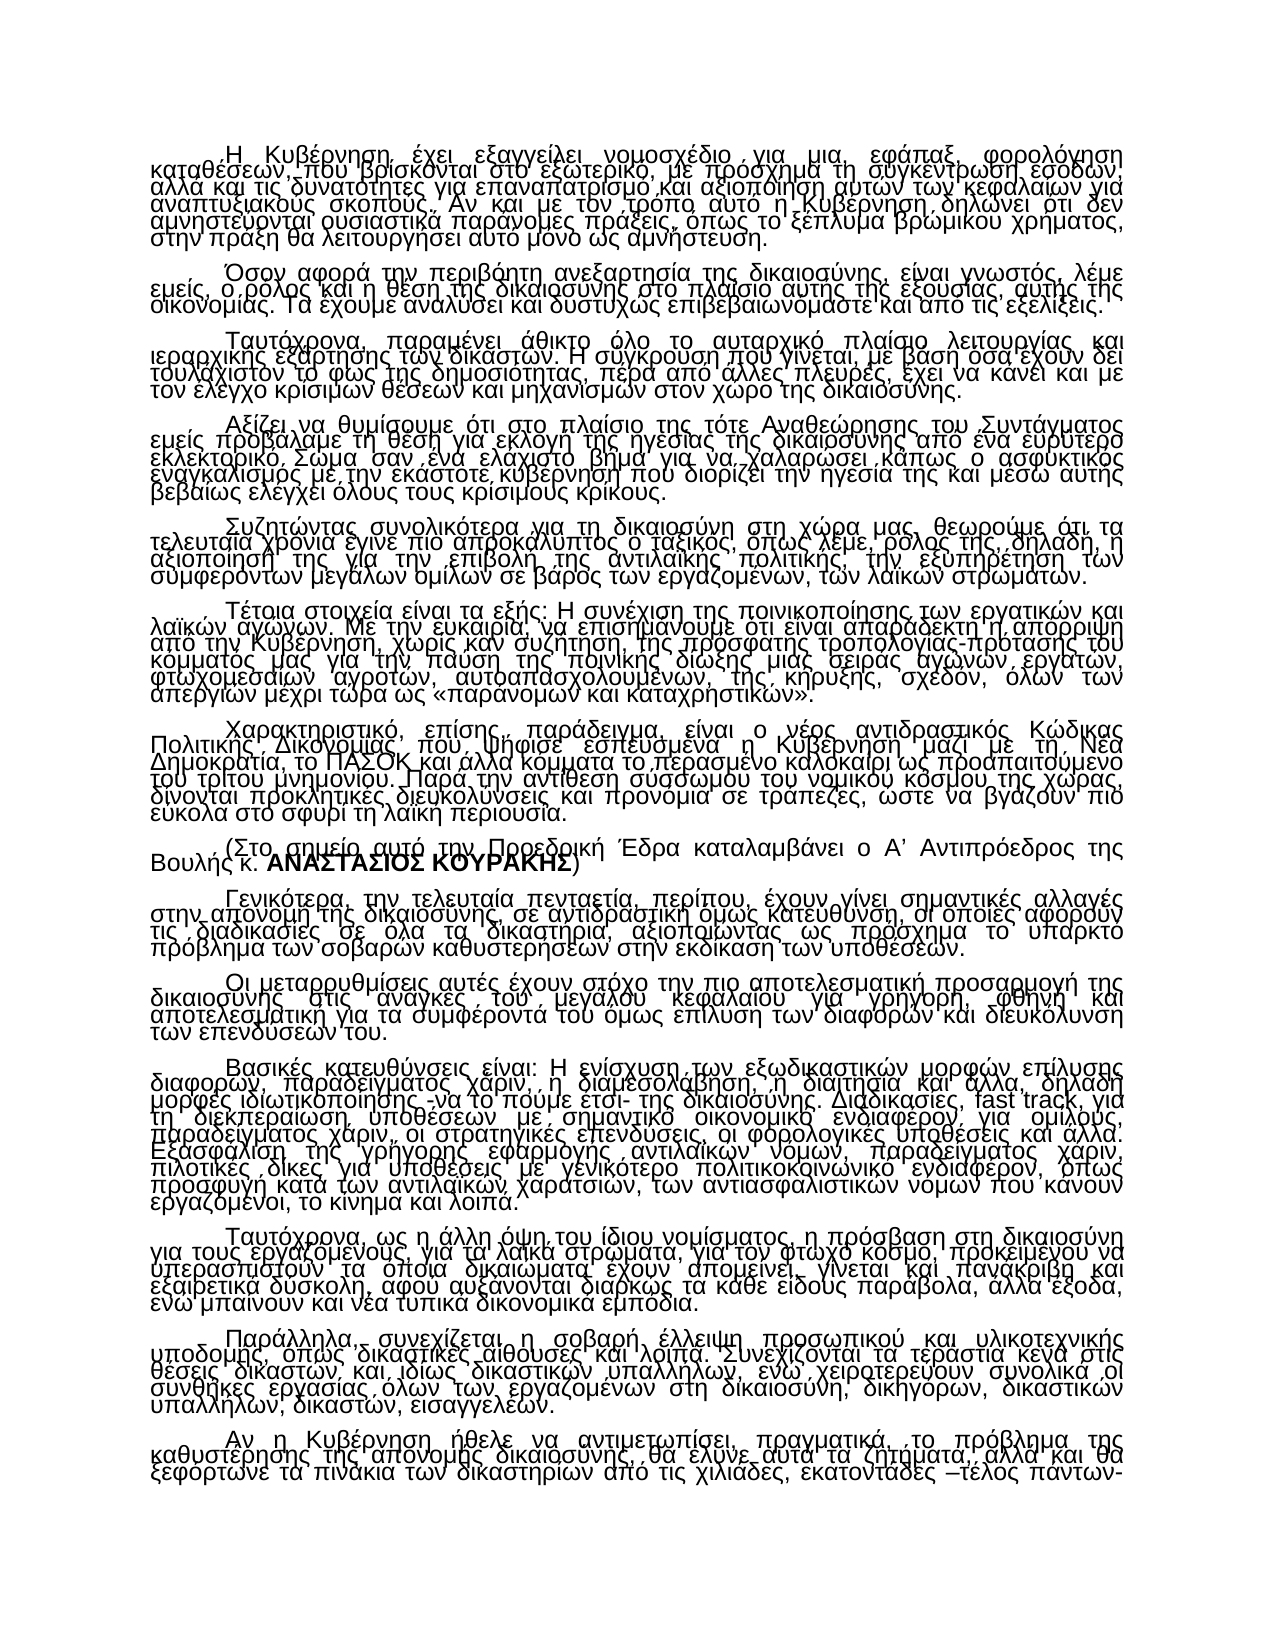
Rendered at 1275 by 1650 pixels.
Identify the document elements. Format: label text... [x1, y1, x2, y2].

text Παράλληλα, συνεχίζεται η σοβαρή έλλειψη προσωπικού και υλικοτεχνικής υποδομής, όπως δικαστικές αίθουσες και λοιπά. Συνεχίζονται τα τεράστια κενά στις θέσεις δικαστών και ιδίως δικαστικών υπαλλήλων, ενώ χειροτερεύουν συνολικά οι συνθήκες εργασίας όλων των εργαζομένων στη δικαιοσύνη, δικηγόρων, δικαστικών υπαλλήλων, δικαστών, εισαγγελέων. [150, 1333, 1125, 1418]
text Η Κυβέρνηση έχει εξαγγείλει νομοσχέδιο για μια, εφάπαξ, φορολόγηση καταθέσεων, που βρίσκονται στο εξωτερικό, με πρόσχημα τη συγκέντρωση εσόδων, αλλά και τις δυνατότητες για επαναπατρισμό και αξιοποίηση αυτών των κεφαλαίων για αναπτυξιακούς σκοπούς. Αν και με τον τρόπο αυτό η Κυβέρνηση δηλώνει ότι δεν αμνηστεύονται ουσιαστικά παράνομες πράξεις, όπως το ξέπλυμα βρώμικου χρήματος, στην πράξη θα λειτουργήσει αυτό μόνο ως αμνήστευση. [150, 150, 1125, 252]
text Αξίζει να θυμίσουμε ότι στο πλαίσιο της τότε Αναθεώρησης του Συντάγματος εμείς προβάλαμε τη θέση για εκλογή της ηγεσίας της δικαιοσύνης από ένα ευρύτερο εκλεκτορικό Σώμα σαν ένα ελάχιστο βήμα για να χαλαρώσει κάπως ο ασφυκτικός εναγκαλισμός με την εκάστοτε κυβέρνηση που διορίζει την ηγεσία της και μέσω αυτής βεβαίως ελέγχει όλους τους κρίσιμους κρίκους. [150, 420, 1125, 505]
text Όσον αφορά την περιβόητη ανεξαρτησία της δικαιοσύνης, είναι γνωστός, λέμε εμείς, ο ρόλος και η θέση της δικαιοσύνης στο πλαίσιο αυτής της εξουσίας, αυτής της οικονομίας. Τα έχουμε αναλύσει και δυστυχώς επιβεβαιωνόμαστε και από τις εξελίξεις. [150, 268, 1125, 319]
text Γενικότερα, την τελευταία πενταετία, περίπου, έχουν γίνει σημαντικές αλλαγές στην απονομή της δικαιοσύνης, σε αντιδραστική όμως κατεύθυνση, οι οποίες αφορούν τις διαδικασίες σε όλα τα δικαστήρια, αξιοποιώντας ως πρόσχημα το υπαρκτό πρόβλημα των σοβαρών καθυστερήσεων στην εκδίκαση των υποθέσεων. [150, 894, 1125, 962]
text Ταυτόχρονα, παραμένει άθικτο όλο το αυταρχικό πλαίσιο λειτουργίας και ιεραρχικής εξάρτησης των δικαστών. Η σύγκρουση που γίνεται, με βάση όσα έχουν δει τουλάχιστον το φως της δημοσιότητας, πέρα από άλλες πλευρές, έχει να κάνει και με τον έλεγχο κρίσιμων θέσεων και μηχανισμών στον χώρο της δικαιοσύνης. [150, 336, 1125, 404]
text Ταυτόχρονα, ως η άλλη όψη του ίδιου νομίσματος, η πρόσβαση στη δικαιοσύνη για τους εργαζόμενους, για τα λαϊκά στρώματα, για τον φτωχό κόσμο, προκειμένου να υπερασπιστούν τα όποια δικαιώματα έχουν απομείνει, γίνεται και πανάκριβη και εξαιρετικά δύσκολη, αφού αυξάνονται διαρκώς τα κάθε είδους παράβολα, άλλα έξοδα, ενώ μπαίνουν και νέα τυπικά δικονομικά εμπόδια. [150, 1232, 1125, 1317]
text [150, 1435, 1125, 1486]
text Συζητώντας συνολικότερα για τη δικαιοσύνη στη χώρα μας, θεωρούμε ότι τα τελευταία χρόνια έγινε πιο απροκάλυπτος ο ταξικός, όπως λέμε, ρόλος της, δηλαδή, η αξιοποίησή της για την επιβολή της αντιλαϊκής πολιτικής, την εξυπηρέτηση των συμφερόντων μεγάλων ομίλων σε βάρος των εργαζομένων, των λαϊκών στρωμάτων. [150, 522, 1125, 590]
text Βασικές κατευθύνσεις είναι: Η ενίσχυση των εξωδικαστικών μορφών επίλυσης διαφορών, παραδείγματος χάριν, η διαμεσολάβηση, η διαιτησία και άλλα, δηλαδή μορφές ιδιωτικοποίησης -να το πούμε έτσι- της δικαιοσύνης. Διαδικασίες, fast track, για τη διεκπεραίωση υποθέσεων με σημαντικό οικονομικό ενδιαφέρον για ομίλους, παραδείγματος χάριν, οι στρατηγικές επενδύσεις, οι φορολογικές υποθέσεις και άλλα. Εξασφάλιση της γρήγορης εφαρμογής αντιλαϊκών νόμων, παραδείγματος χάριν, πιλοτικές δίκες για υποθέσεις με γενικότερο πολιτικοκοινωνικό ενδιαφέρον, όπως προσφυγή κατά των αντιλαϊκών χαρατσιών, των αντιασφαλιστικών νόμων που κάνουν εργαζόμενοι, το κίνημα και λοιπά. [150, 1063, 1125, 1215]
text Τέτοια στοιχεία είναι τα εξής: Η συνέχιση της ποινικοποίησης των εργατικών και λαϊκών αγώνων. Με την ευκαιρία, να επισημάνουμε ότι είναι απαράδεκτη η απόρριψη από την Κυβέρνηση, χωρίς καν συζήτηση, της πρόσφατης τροπολογίας-πρότασης του κόμματός μας για την παύση της ποινικής δίωξης μιας σειράς αγώνων εργατών, φτωχομεσαίων αγροτών, αυτοαπασχολουμένων, της κήρυξης, σχεδόν, όλων των απεργιών μέχρι τώρα ως «παράνομων και καταχρηστικών». [150, 606, 1125, 708]
text Χαρακτηριστικό, επίσης, παράδειγμα, είναι ο νέος αντιδραστικός Κώδικας Πολιτικής Δικονομίας που ψήφισε εσπευσμένα η Κυβέρνηση μαζί με τη Νέα Δημοκρατία, το ΠΑΣΟΚ και άλλα κόμματα το περασμένο καλοκαίρι ως προαπαιτούμενο του τρίτου μνημονίου. Παρά την αντίθεση σύσσωμου του νομικού κόσμου της χώρας, δίνονται προκλητικές διευκολύνσεις και προνόμια σε τράπεζες, ώστε να βγάζουν πιο εύκολα στο σφυρί τη λαϊκή περιουσία. [150, 725, 1125, 827]
text Οι μεταρρυθμίσεις αυτές έχουν στόχο την πιο αποτελεσματική προσαρμογή της δικαιοσύνης στις ανάγκες του μεγάλου κεφαλαίου για γρήγορη, φθηνή και αποτελεσματική για τα συμφέροντά του όμως επίλυση των διαφορών και διευκόλυνση των επενδύσεών του. [150, 978, 1125, 1046]
text (Στο σημείο αυτό την Προεδρική Έδρα καταλαμβάνει ο Α’ Αντιπρόεδρος της Βουλής κ. ΑΝΑΣΤΑΣΙΟΣ ΚΟΥΡΑΚΗΣ) [150, 843, 1125, 877]
